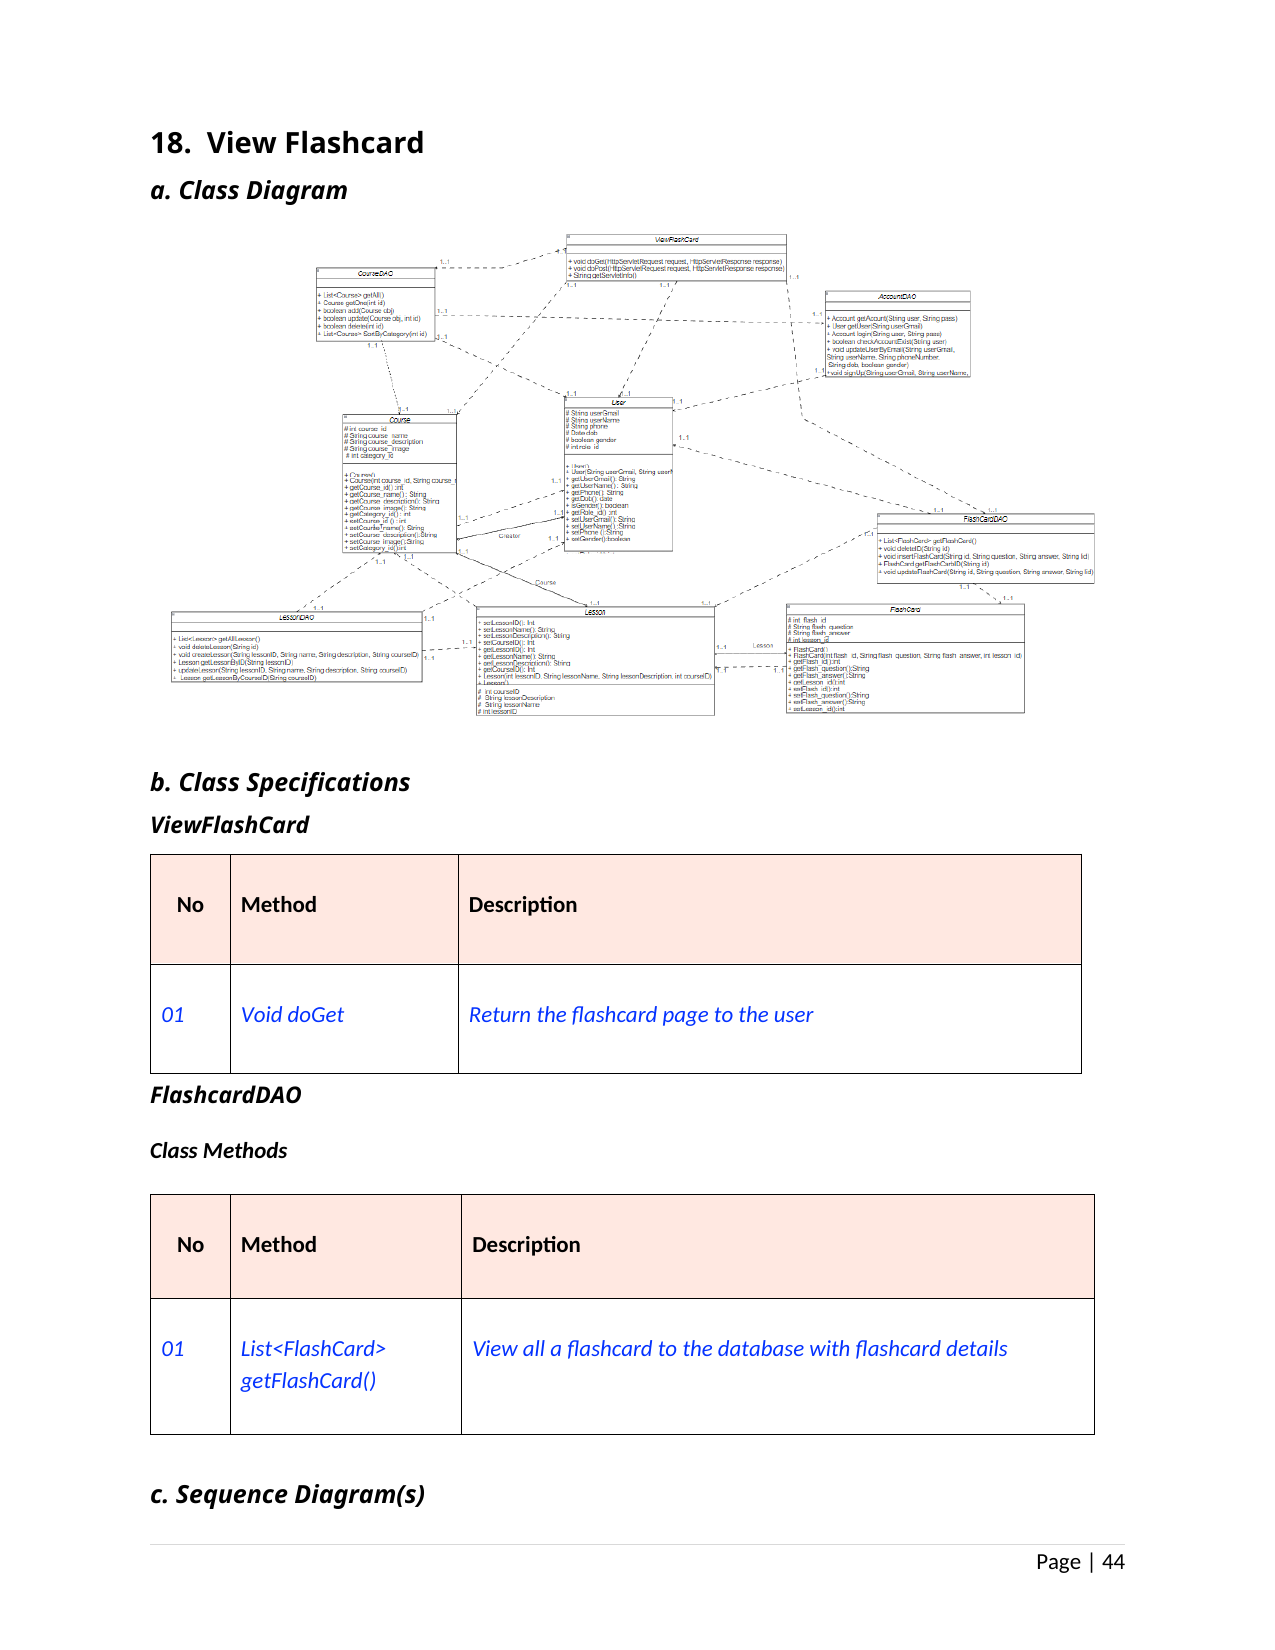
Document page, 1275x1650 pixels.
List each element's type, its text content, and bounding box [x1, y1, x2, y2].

table_cell Void doGet [231, 965, 458, 1073]
subtitle a. Class Diagram [150, 173, 1125, 207]
table_cell View all a flashcard to the database with flashcard details [462, 1299, 1094, 1434]
table_header Method [231, 855, 458, 963]
picture [150, 217, 1125, 747]
subtitle ViewFlashCard [150, 809, 1125, 841]
table_header Description [462, 1195, 1094, 1298]
table_header No [151, 855, 230, 963]
subtitle b. Class Specifications [150, 765, 1125, 799]
subtitle c. Sequence Diagram(s) [150, 1477, 1125, 1511]
table_header No [151, 1195, 230, 1298]
table_cell List<FlashCard> getFlashCard() [231, 1299, 461, 1434]
table_cell 01 [151, 1299, 230, 1434]
table_cell 01 [151, 965, 230, 1073]
table_header Description [459, 855, 1081, 963]
text Class Methods [150, 1137, 1125, 1165]
subtitle 18. View Flashcard [150, 122, 1125, 162]
table_header Method [231, 1195, 461, 1298]
table_cell Return the flashcard page to the user [459, 965, 1081, 1073]
subtitle FlashcardDAO [150, 1078, 1125, 1110]
